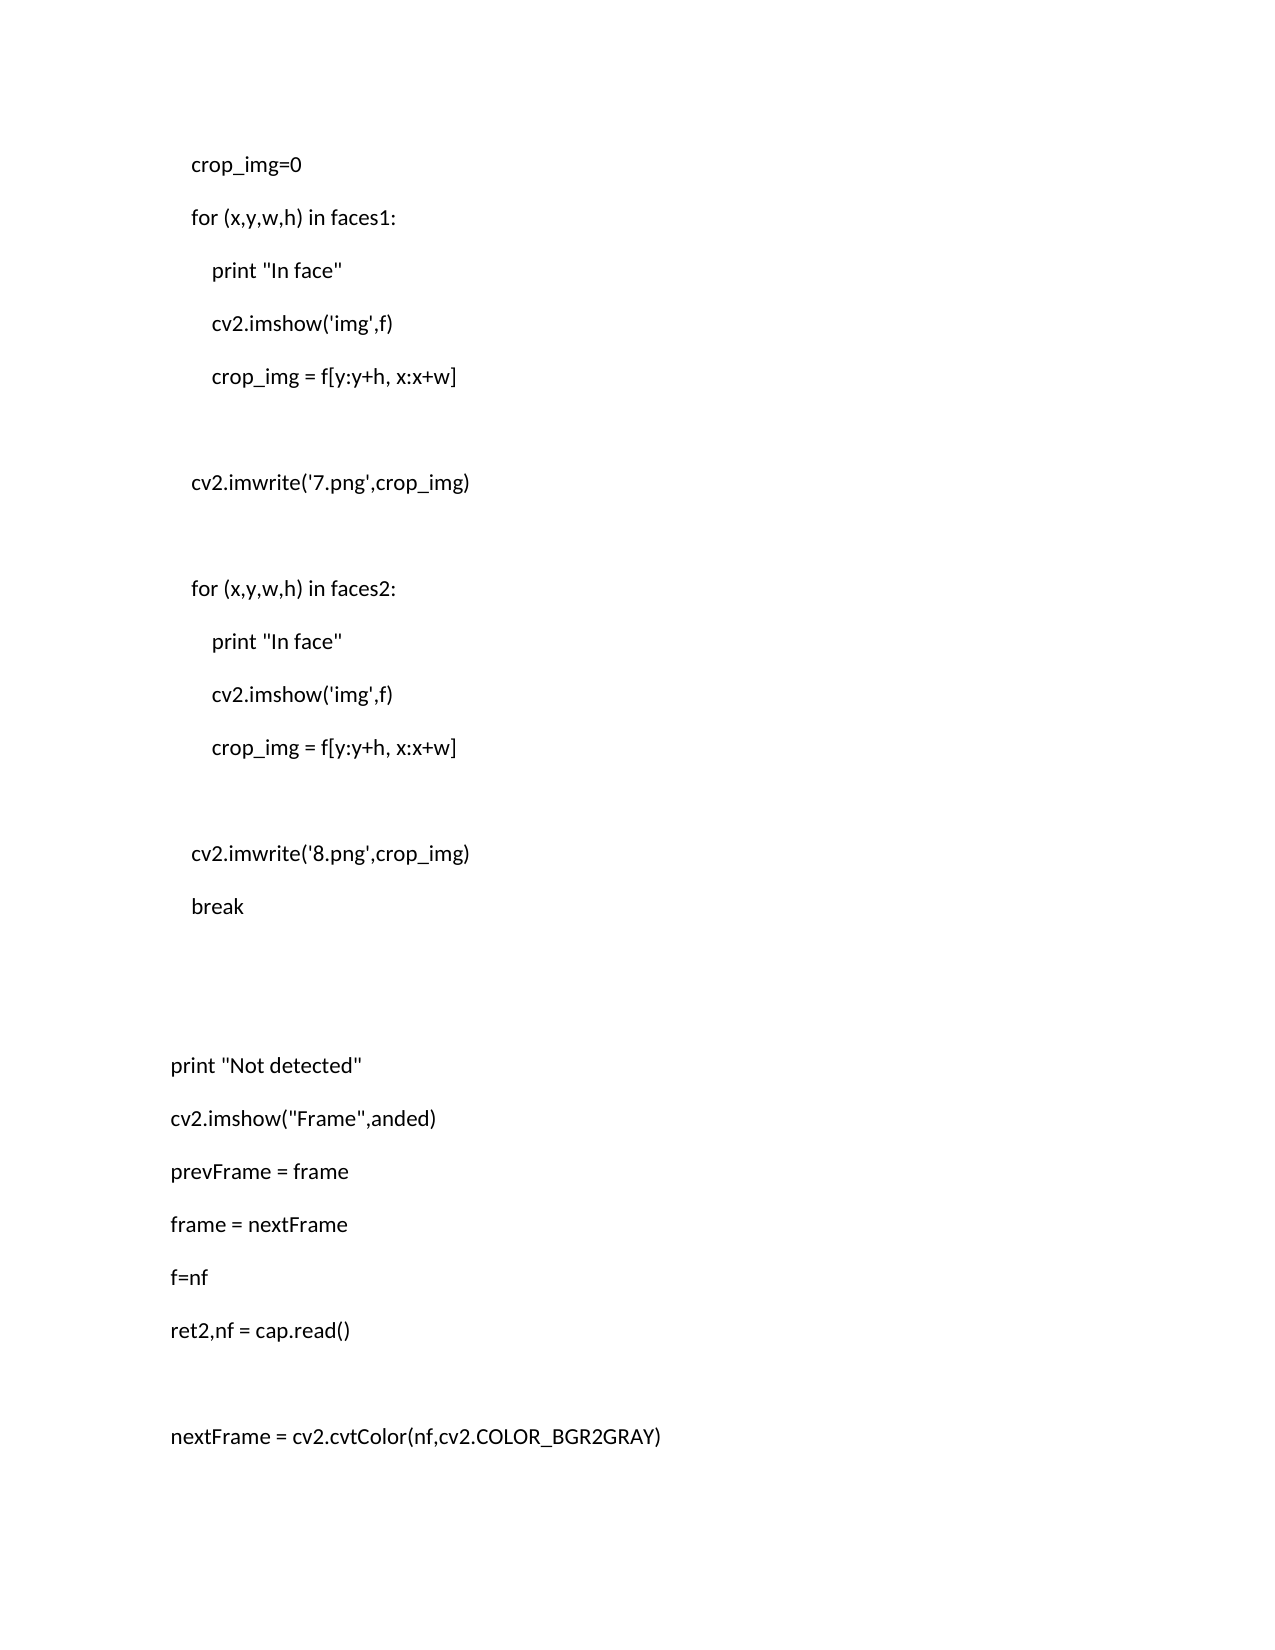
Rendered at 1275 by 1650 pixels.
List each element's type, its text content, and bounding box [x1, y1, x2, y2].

text print "Not detected" [150, 1051, 1125, 1079]
text cv2.imshow('img',f) [150, 680, 1125, 708]
text ret2,nf = cap.read() [150, 1316, 1125, 1344]
text cv2.imshow("Frame",anded) [150, 1104, 1125, 1132]
text nextFrame = cv2.cvtColor(nf,cv2.COLOR_BGR2GRAY) [150, 1422, 1125, 1451]
text for (x,y,w,h) in faces1: [150, 203, 1125, 231]
text cv2.imwrite('8.png',crop_img) [150, 839, 1125, 867]
text cv2.imwrite('7.png',crop_img) [150, 468, 1125, 496]
text crop_img = f[y:y+h, x:x+w] [150, 362, 1125, 390]
text crop_img=0 [150, 150, 1125, 178]
text for (x,y,w,h) in faces2: [150, 574, 1125, 602]
text frame = nextFrame [150, 1210, 1125, 1238]
text break [150, 892, 1125, 920]
text print "In face" [150, 256, 1125, 284]
text print "In face" [150, 627, 1125, 655]
text cv2.imshow('img',f) [150, 309, 1125, 337]
text f=nf [150, 1263, 1125, 1291]
text prevFrame = frame [150, 1157, 1125, 1185]
text crop_img = f[y:y+h, x:x+w] [150, 733, 1125, 761]
